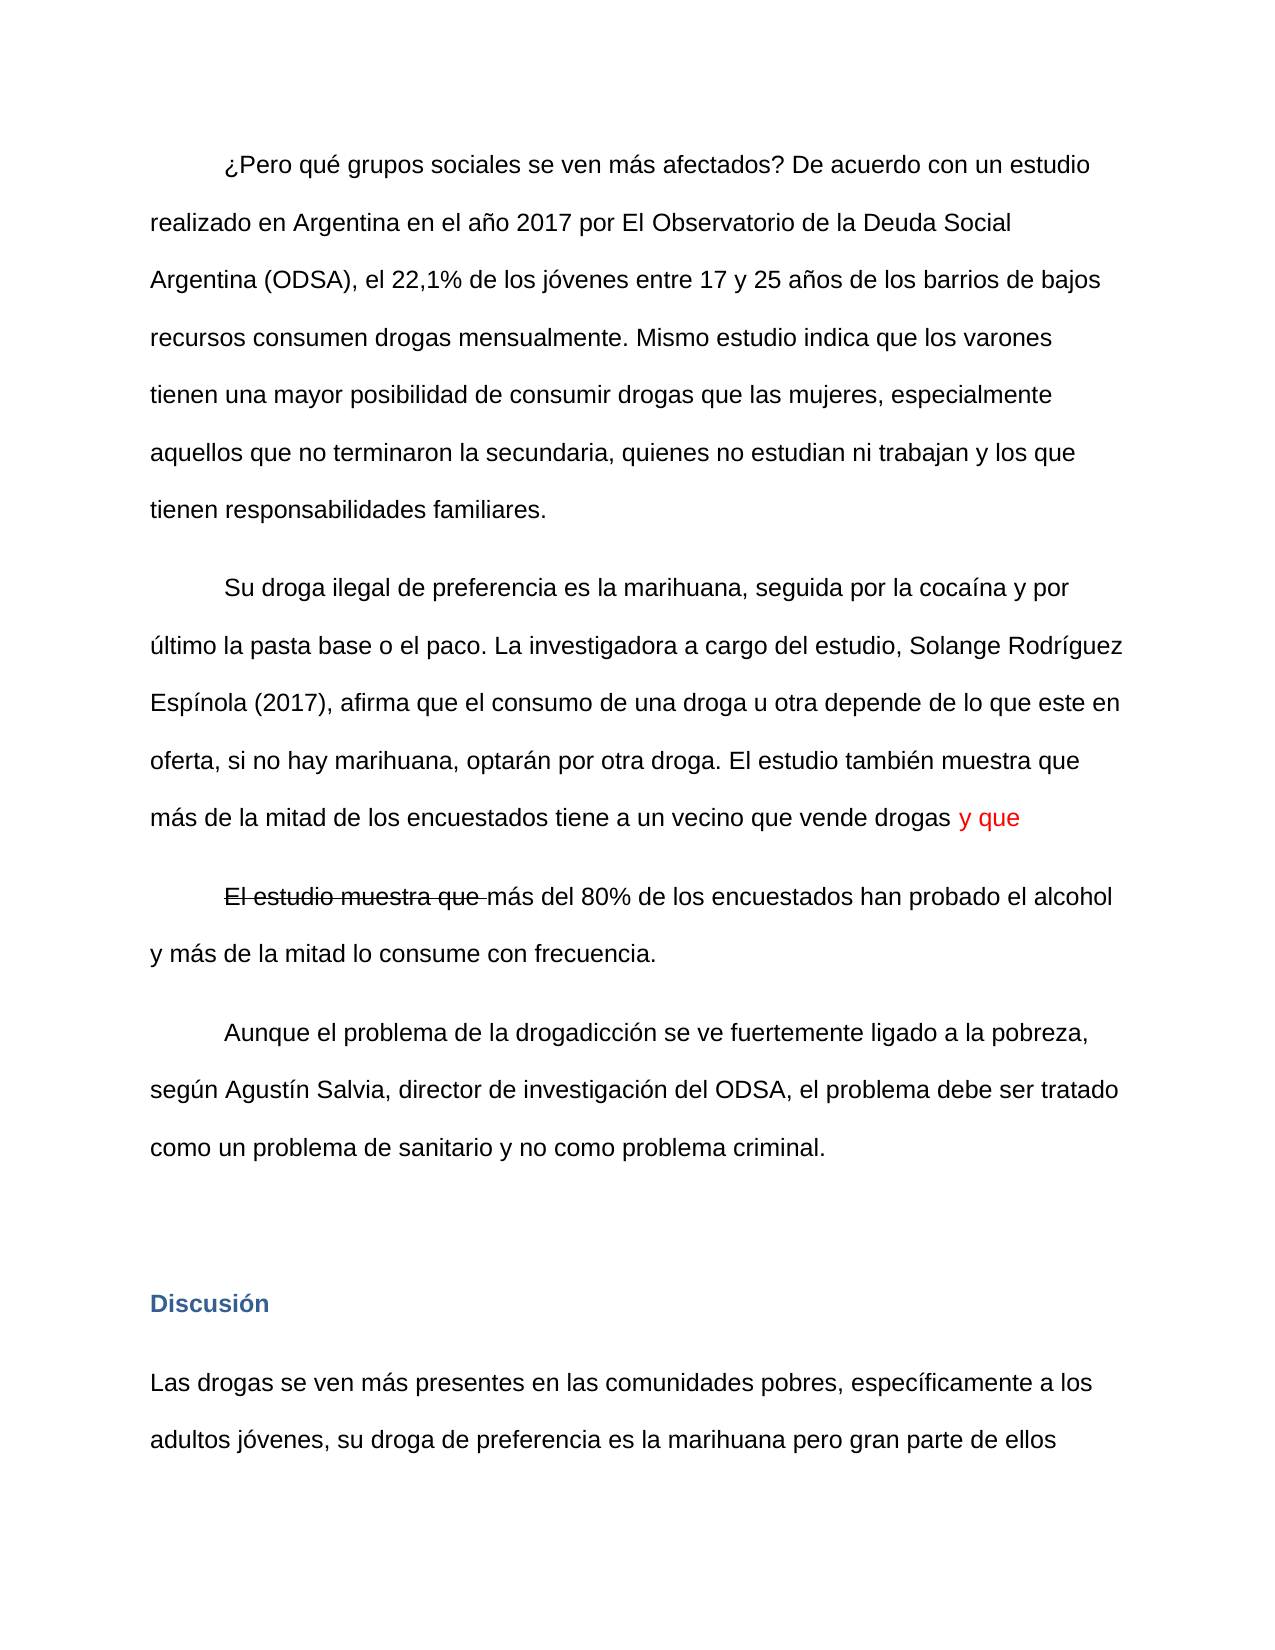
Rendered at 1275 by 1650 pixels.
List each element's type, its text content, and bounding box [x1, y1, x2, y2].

text El estudio muestra que más del 80% de los encuestados han probado el alcohol y más de la mitad lo consume con frecuencia. [150, 882, 1125, 968]
text Discusión [150, 1289, 1125, 1318]
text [150, 1367, 1125, 1454]
text ¿Pero qué grupos sociales se ven más afectados? De acuerdo con un estudio realizado en Argentina en el año 2017 por El Observatorio de la Deuda Social Argentina (ODSA), el 22,1% de los jóvenes entre 17 y 25 años de los barrios de bajos recursos consumen drogas mensualmente. Mismo estudio indica que los varones tienen una mayor posibilidad de consumir drogas que las mujeres, especialmente aquellos que no terminaron la secundaria, quienes no estudian ni trabajan y los que tienen responsabilidades familiares. [150, 150, 1125, 524]
text Aunque el problema de la drogadicción se ve fuertemente ligado a la pobreza, según Agustín Salvia, director de investigación del ODSA, el problema debe ser tratado como un problema de sanitario y no como problema criminal. [150, 1017, 1125, 1161]
text Su droga ilegal de preferencia es la marihuana, seguida por la cocaína y por último la pasta base o el paco. La investigadora a cargo del estudio, Solange Rodríguez Espínola (2017), afirma que el consumo de una droga u otra depende de lo que este en oferta, si no hay marihuana, optarán por otra droga. El estudio también muestra que más de la mitad de los encuestados tiene a un vecino que vende drogas y que [150, 573, 1125, 832]
